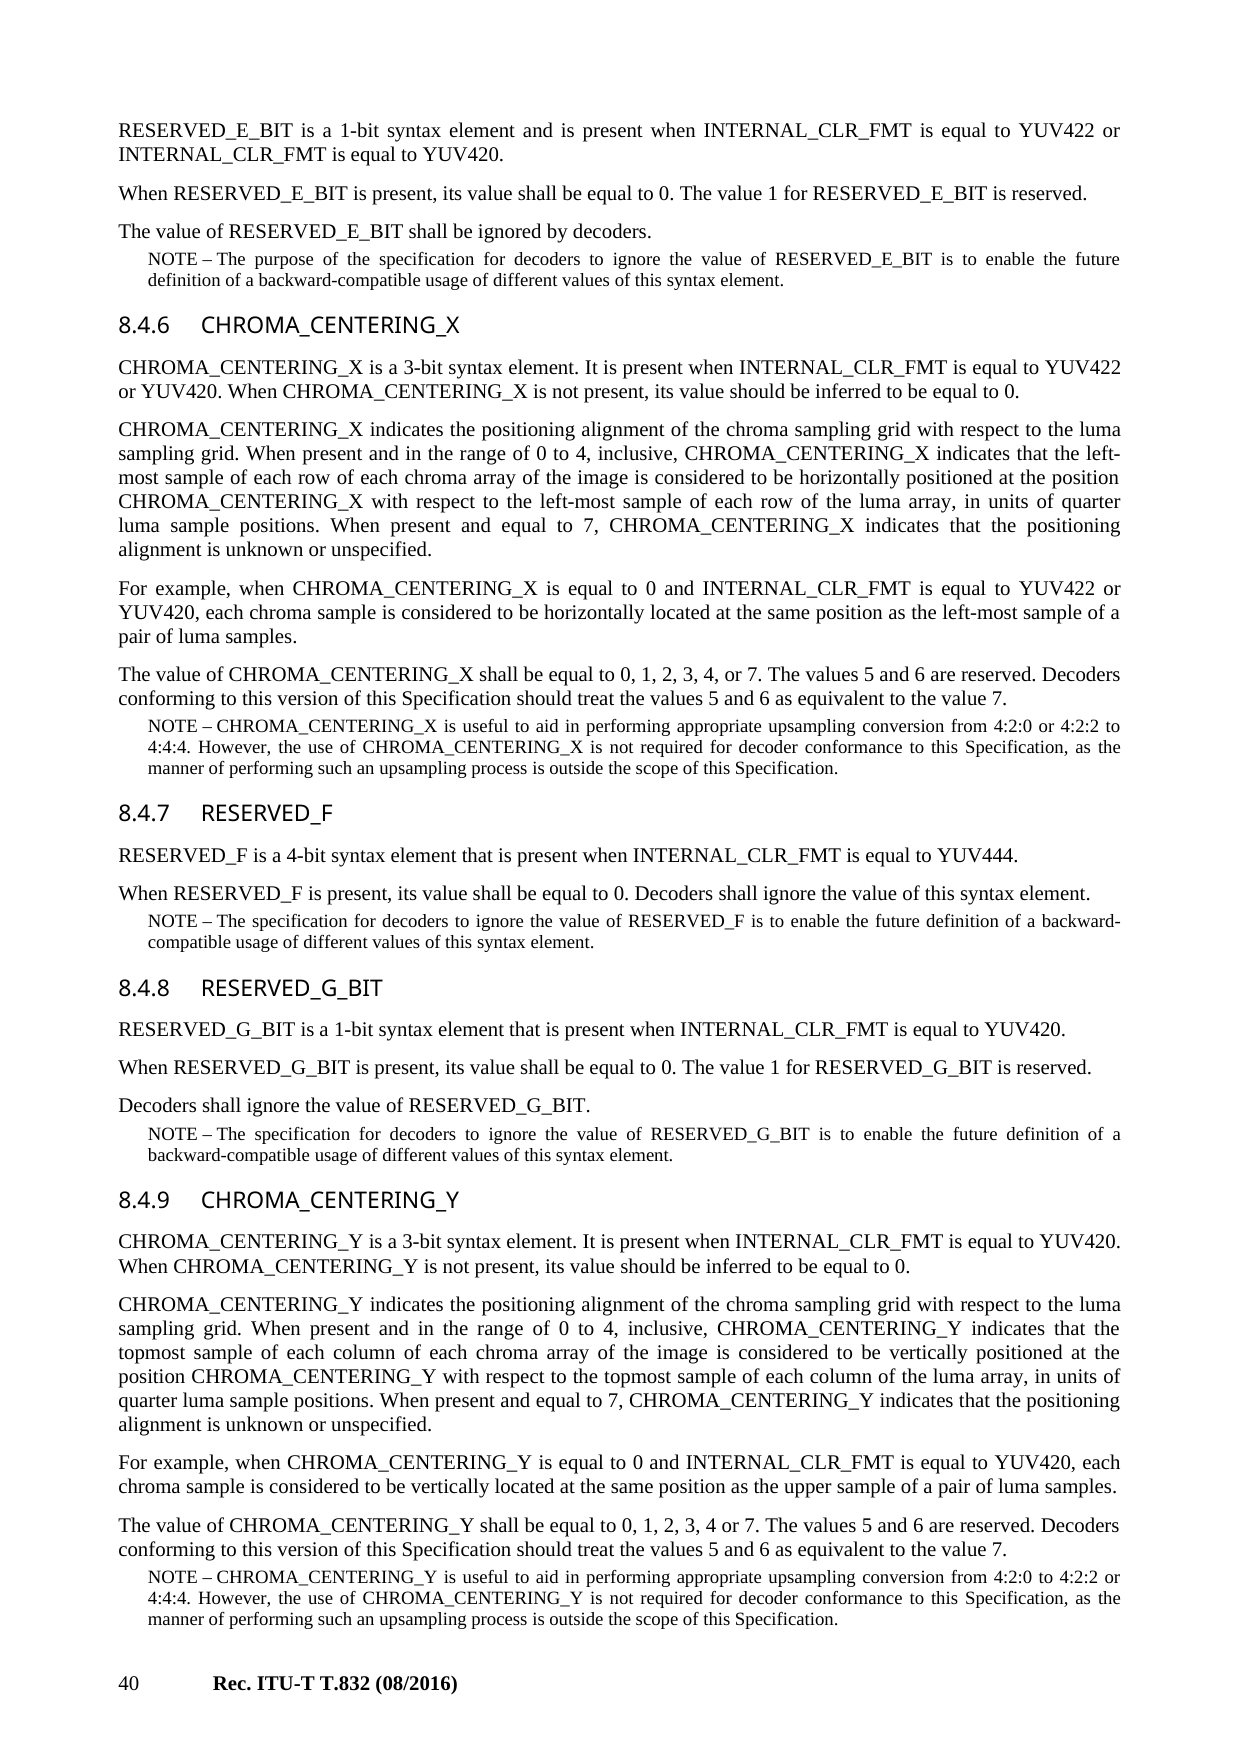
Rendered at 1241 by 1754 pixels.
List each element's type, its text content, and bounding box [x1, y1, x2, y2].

text When RESERVED_F is present, its value shall be equal to 0. Decoders shall ignore the value of this syntax element. [118, 881, 1122, 905]
text RESERVED_E_BIT is a 1-bit syntax element and is present when INTERNAL_CLR_FMT is equal to YUV422 or INTERNAL_CLR_FMT is equal to YUV420. [118, 118, 1122, 166]
text NOTE – CHROMA_CENTERING_X is useful to aid in performing appropriate upsampling conversion from 4:2:0 or 4:2:2 to 4:4:4. However, the use of CHROMA_CENTERING_X is not required for decoder conformance to this Specification, as the manner of performing such an upsampling process is outside the scope of this Specification. [148, 716, 1122, 778]
text Decoders shall ignore the value of RESERVED_G_BIT. [118, 1093, 1122, 1117]
text When RESERVED_G_BIT is present, its value shall be equal to 0. The value 1 for RESERVED_G_BIT is reserved. [118, 1055, 1122, 1079]
text When RESERVED_E_BIT is present, its value shall be equal to 0. The value 1 for RESERVED_E_BIT is reserved. [118, 180, 1122, 204]
text For example, when CHROMA_CENTERING_Y is equal to 0 and INTERNAL_CLR_FMT is equal to YUV420, each chroma sample is considered to be vertically located at the same position as the upper sample of a pair of luma samples. [118, 1450, 1122, 1498]
text NOTE – The purpose of the specification for decoders to ignore the value of RESERVED_E_BIT is to enable the future definition of a backward-compatible usage of different values of this syntax element. [148, 249, 1122, 290]
text NOTE – The specification for decoders to ignore the value of RESERVED_F is to enable the future definition of a backward-compatible usage of different values of this syntax element. [148, 911, 1122, 953]
text RESERVED_G_BIT is a 1-bit syntax element that is present when INTERNAL_CLR_FMT is equal to YUV420. [118, 1017, 1122, 1041]
subtitle RESERVED_G_BIT [118, 972, 1122, 1003]
text CHROMA_CENTERING_Y is a 3-bit syntax element. It is present when INTERNAL_CLR_FMT is equal to YUV420. When CHROMA_CENTERING_Y is not present, its value should be inferred to be equal to 0. [118, 1229, 1122, 1278]
subtitle RESERVED_F [118, 797, 1122, 828]
text NOTE – CHROMA_CENTERING_Y is useful to aid in performing appropriate upsampling conversion from 4:2:0 to 4:2:2 or 4:4:4. However, the use of CHROMA_CENTERING_Y is not required for decoder conformance to this Specification, as the manner of performing such an upsampling process is outside the scope of this Specification. [148, 1567, 1122, 1629]
subtitle CHROMA_CENTERING_X [118, 309, 1122, 341]
text The value of CHROMA_CENTERING_X shall be equal to 0, 1, 2, 3, 4, or 7. The values 5 and 6 are reserved. Decoders conforming to this version of this Specification should treat the values 5 and 6 as equivalent to the value 7. [118, 662, 1122, 710]
text CHROMA_CENTERING_X indicates the positioning alignment of the chroma sampling grid with respect to the luma sampling grid. When present and in the range of 0 to 4, inclusive, CHROMA_CENTERING_X indicates that the left-most sample of each row of each chroma array of the image is considered to be horizontally positioned at the position CHROMA_CENTERING_X with respect to the left-most sample of each row of the luma array, in units of quarter luma sample positions. When present and equal to 7, CHROMA_CENTERING_X indicates that the positioning alignment is unknown or unspecified. [118, 417, 1122, 561]
text CHROMA_CENTERING_Y indicates the positioning alignment of the chroma sampling grid with respect to the luma sampling grid. When present and in the range of 0 to 4, inclusive, CHROMA_CENTERING_Y indicates that the topmost sample of each column of each chroma array of the image is considered to be vertically positioned at the position CHROMA_CENTERING_Y with respect to the topmost sample of each column of the luma array, in units of quarter luma sample positions. When present and equal to 7, CHROMA_CENTERING_Y indicates that the positioning alignment is unknown or unspecified. [118, 1292, 1122, 1436]
text RESERVED_F is a 4-bit syntax element that is present when INTERNAL_CLR_FMT is equal to YUV444. [118, 843, 1122, 867]
subtitle CHROMA_CENTERING_Y [118, 1184, 1122, 1215]
text For example, when CHROMA_CENTERING_X is equal to 0 and INTERNAL_CLR_FMT is equal to YUV422 or YUV420, each chroma sample is considered to be horizontally located at the same position as the left-most sample of a pair of luma samples. [118, 576, 1122, 648]
text NOTE – The specification for decoders to ignore the value of RESERVED_G_BIT is to enable the future definition of a backward-compatible usage of different values of this syntax element. [148, 1124, 1122, 1165]
text CHROMA_CENTERING_X is a 3-bit syntax element. It is present when INTERNAL_CLR_FMT is equal to YUV422 or YUV420. When CHROMA_CENTERING_X is not present, its value should be inferred to be equal to 0. [118, 355, 1122, 403]
text The value of CHROMA_CENTERING_Y shall be equal to 0, 1, 2, 3, 4 or 7. The values 5 and 6 are reserved. Decoders conforming to this version of this Specification should treat the values 5 and 6 as equivalent to the value 7. [118, 1513, 1122, 1561]
text The value of RESERVED_E_BIT shall be ignored by decoders. [118, 219, 1122, 243]
